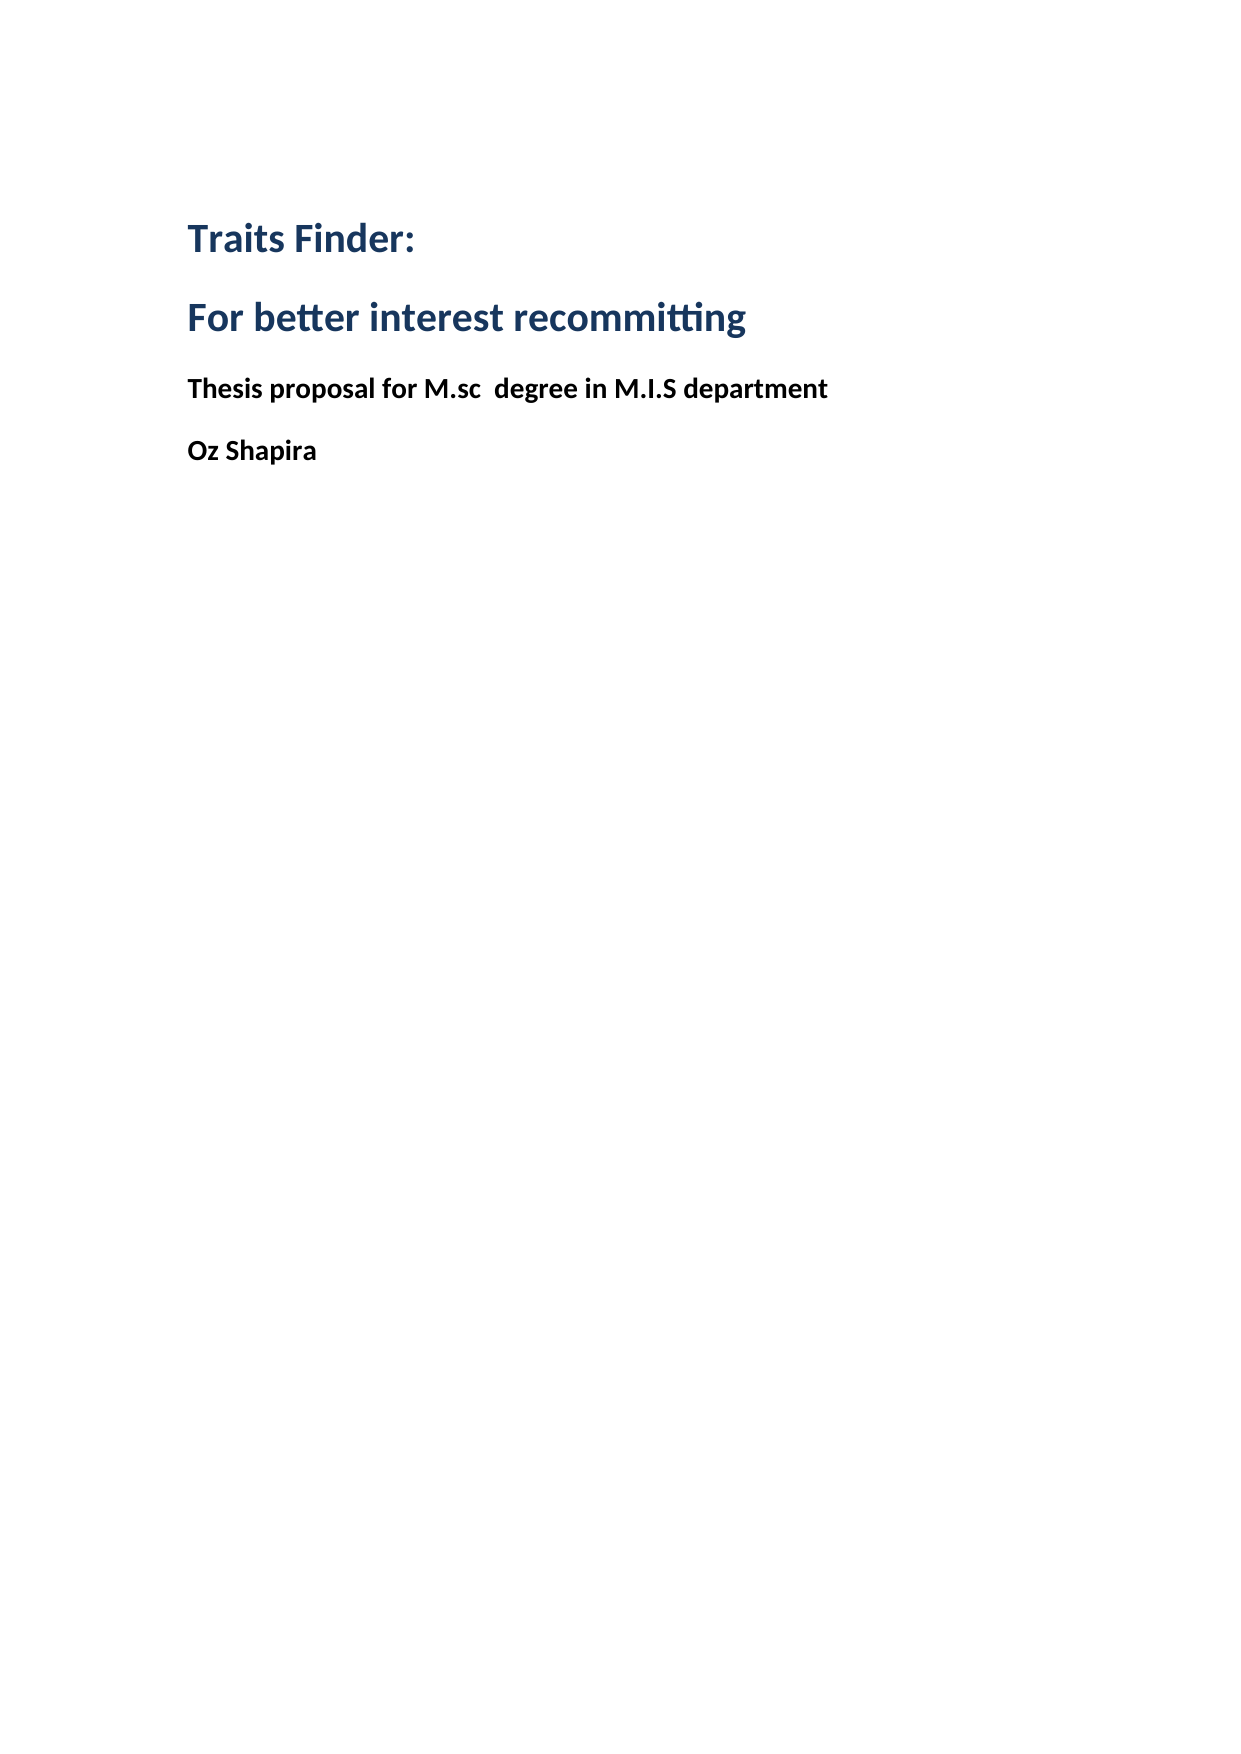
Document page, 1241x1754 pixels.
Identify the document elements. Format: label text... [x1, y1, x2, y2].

text Oz Shapira [187, 432, 1053, 468]
